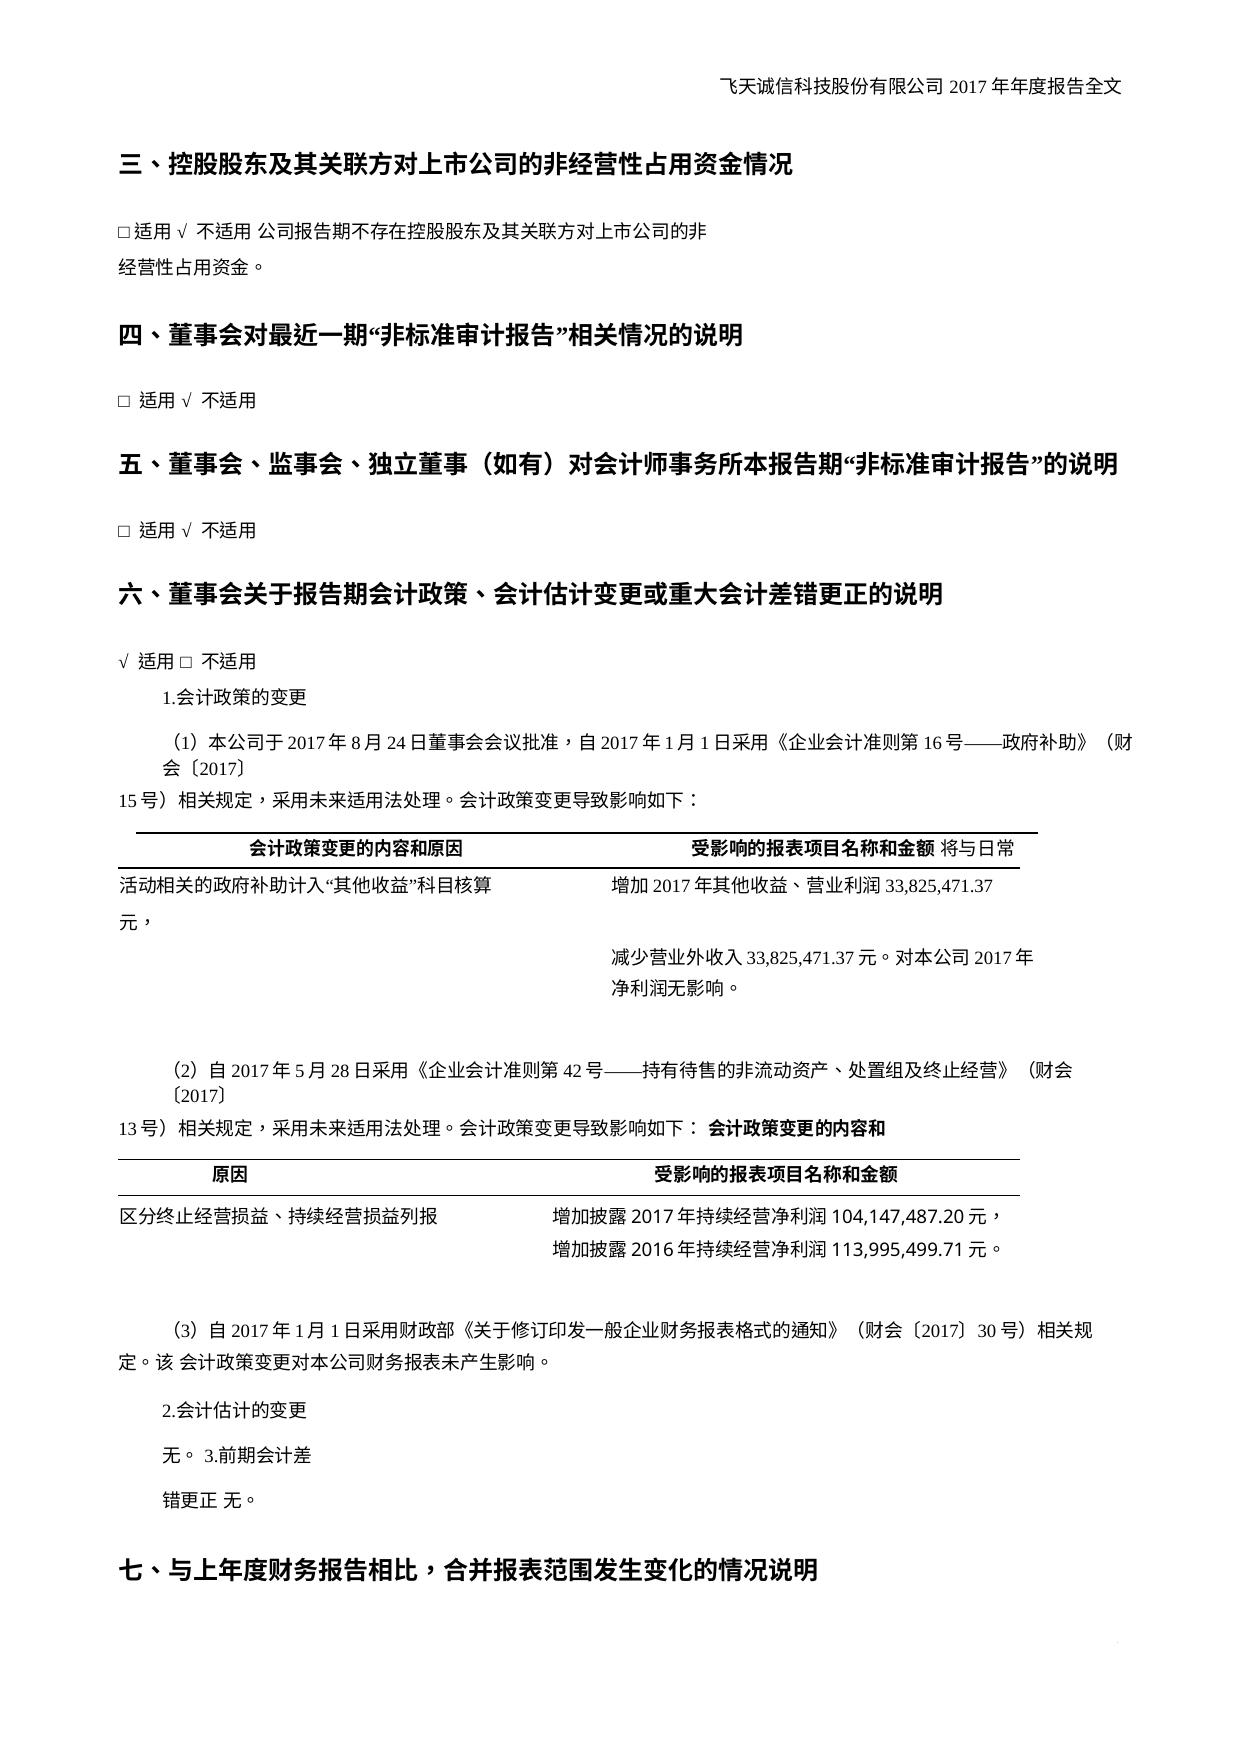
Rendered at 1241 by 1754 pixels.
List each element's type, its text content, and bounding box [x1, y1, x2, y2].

text √ 适用 □ 不适用 [118, 648, 439, 674]
text （3）自2017年1月1日采用财政部《关于修订印发一般企业财务报表格式的通知》（财会〔2017〕30号）相关规定。该 会计政策变更对本公司财务报表未产生影响。 [118, 1318, 1124, 1375]
subtitle 五、董事会、监事会、独立董事（如有）对会计师事务所本报告期“非标准审计报告”的说明 [118, 447, 1133, 481]
subtitle 三、控股股东及其关联方对上市公司的非经营性占用资金情况 [118, 147, 1133, 181]
text 13号）相关规定，采用未来适用法处理。会计政策变更导致影响如下： 会计政策变更的内容和原因 受影响的报表项目名称和金额 [118, 1115, 899, 1187]
text 净利润无影响。 [493, 976, 861, 1001]
text 增加披露2016年持续经营净利润113,995,499.71元。 [552, 1236, 1133, 1262]
subtitle 六、董事会关于报告期会计政策、会计估计变更或重大会计差错更正的说明 [118, 576, 1133, 610]
text 1.会计政策的变更 [162, 684, 439, 710]
subtitle 七、与上年度财务报告相比，合并报表范围发生变化的情况说明 [118, 1552, 1133, 1587]
text □ 适用 √ 不适用 [118, 517, 439, 542]
text （2）自2017年5月28日采用《企业会计准则第42号——持有待售的非流动资产、处置组及终止经营》（财会〔2017〕 [162, 1057, 1133, 1108]
text 减少营业外收入33,825,471.37元。对本公司2017年 [611, 946, 1133, 969]
text □ 适用 √ 不适用 [118, 387, 439, 413]
text 15号）相关规定，采用未来适用法处理。会计政策变更导致影响如下： [118, 787, 1133, 813]
subtitle 四、董事会对最近一期“非标准审计报告”相关情况的说明 [118, 317, 1133, 352]
text 会计政策变更的内容和原因 受影响的报表项目名称和金额 将与日常活动相关的政府补助计入“其他收益”科目核算 增加2017年其他收益、营业利润33,825,471.37元， [119, 835, 1020, 935]
text 区分终止经营损益、持续经营损益列报 增加披露2017年持续经营净利润104,147,487.20元， [119, 1208, 1133, 1228]
text 2.会计估计的变更 无。 3.前期会计差错更正 无。 [162, 1397, 328, 1512]
text （1）本公司于2017年8月24日董事会会议批准，自2017年1月1日采用《企业会计准则第16号——政府补助》（财会〔2017〕 [162, 729, 1142, 781]
text □ 适用 √ 不适用 公司报告期不存在控股股东及其关联方对上市公司的非经营性占用资金。 [118, 218, 720, 280]
